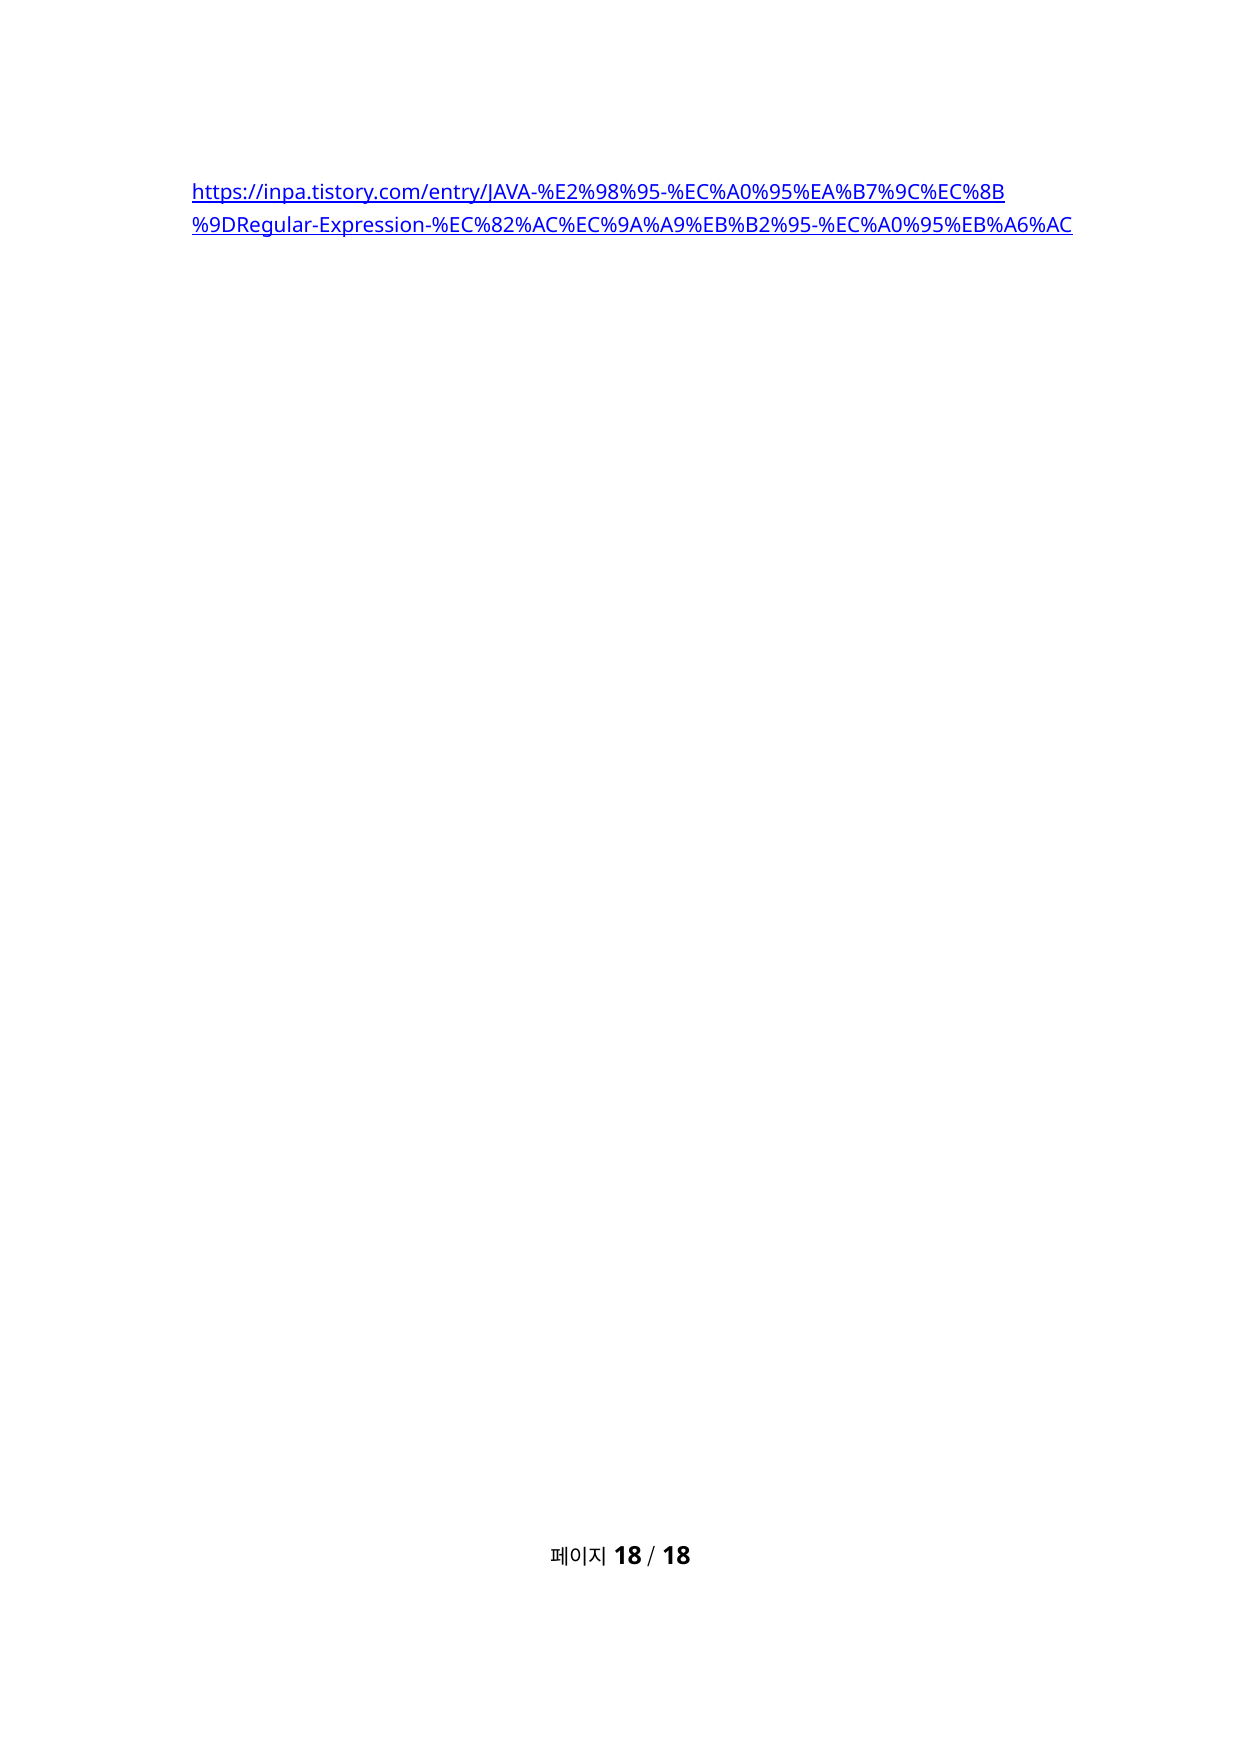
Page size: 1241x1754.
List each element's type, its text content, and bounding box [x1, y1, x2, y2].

text https://inpa.tistory.com/entry/JAVA-%E2%98%95-%EC%A0%95%EA%B7%9C%EC%8B%9DRegular-Expression-%EC%82%AC%EC%9A%A9%EB%B2%95-%EC%A0%95%EB%A6%AC [192, 177, 1090, 238]
